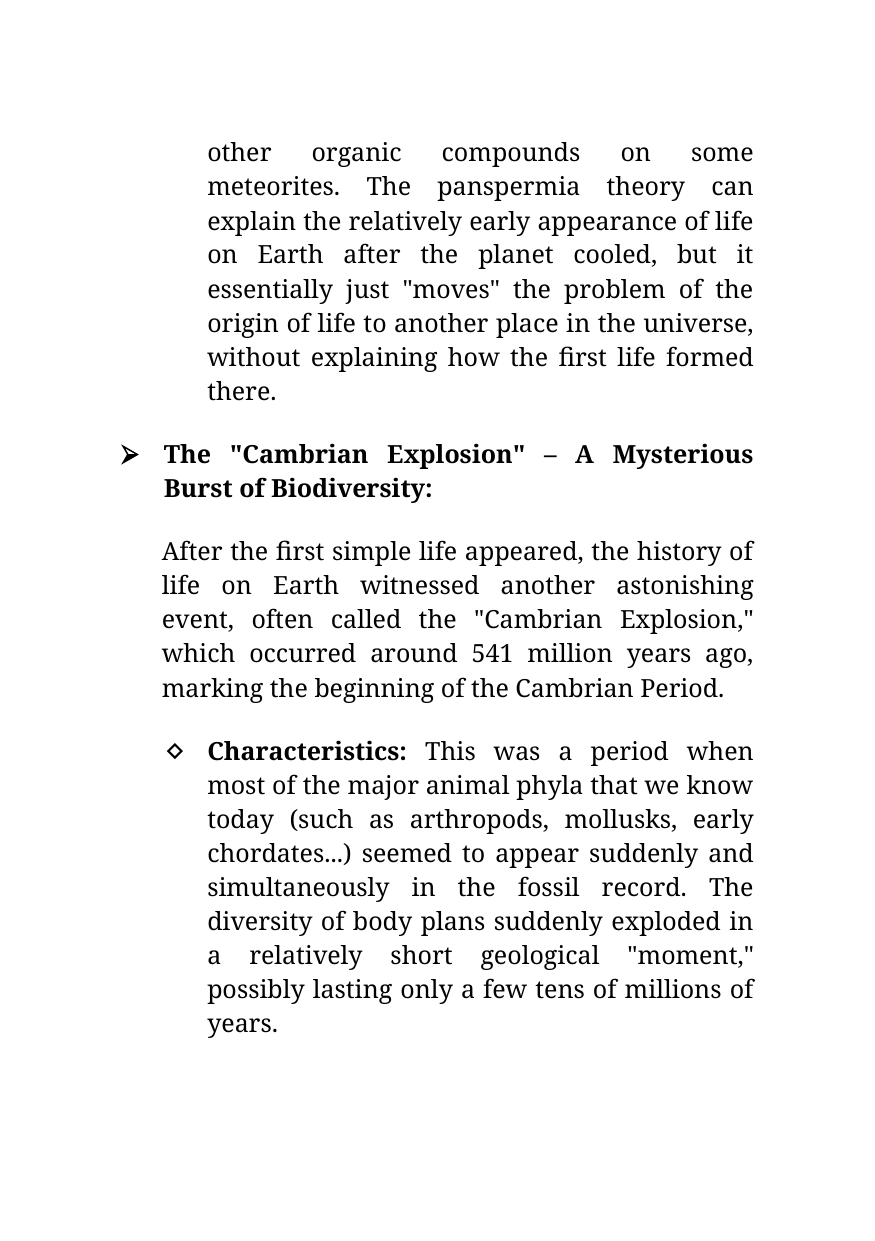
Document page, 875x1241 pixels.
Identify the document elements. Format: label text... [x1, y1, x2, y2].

list The "Cambrian Explosion" – A Mysterious Burst of Biodiversity: [120, 437, 754, 505]
text After the first simple life appeared, the history of life on Earth witnessed another astonishing event, often called the "Cambrian Explosion," which occurred around 541 million years ago, marking the beginning of the Cambrian Period. [162, 534, 754, 704]
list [163, 135, 754, 407]
list Characteristics: This was a period when most of the major animal phyla that we know today (such as arthropods, mollusks, early chordates...) seemed to appear suddenly and simultaneously in the fossil record. The diversity of body plans suddenly exploded in a relatively short geological "moment," possibly lasting only a few tens of millions of years. [163, 733, 754, 1040]
